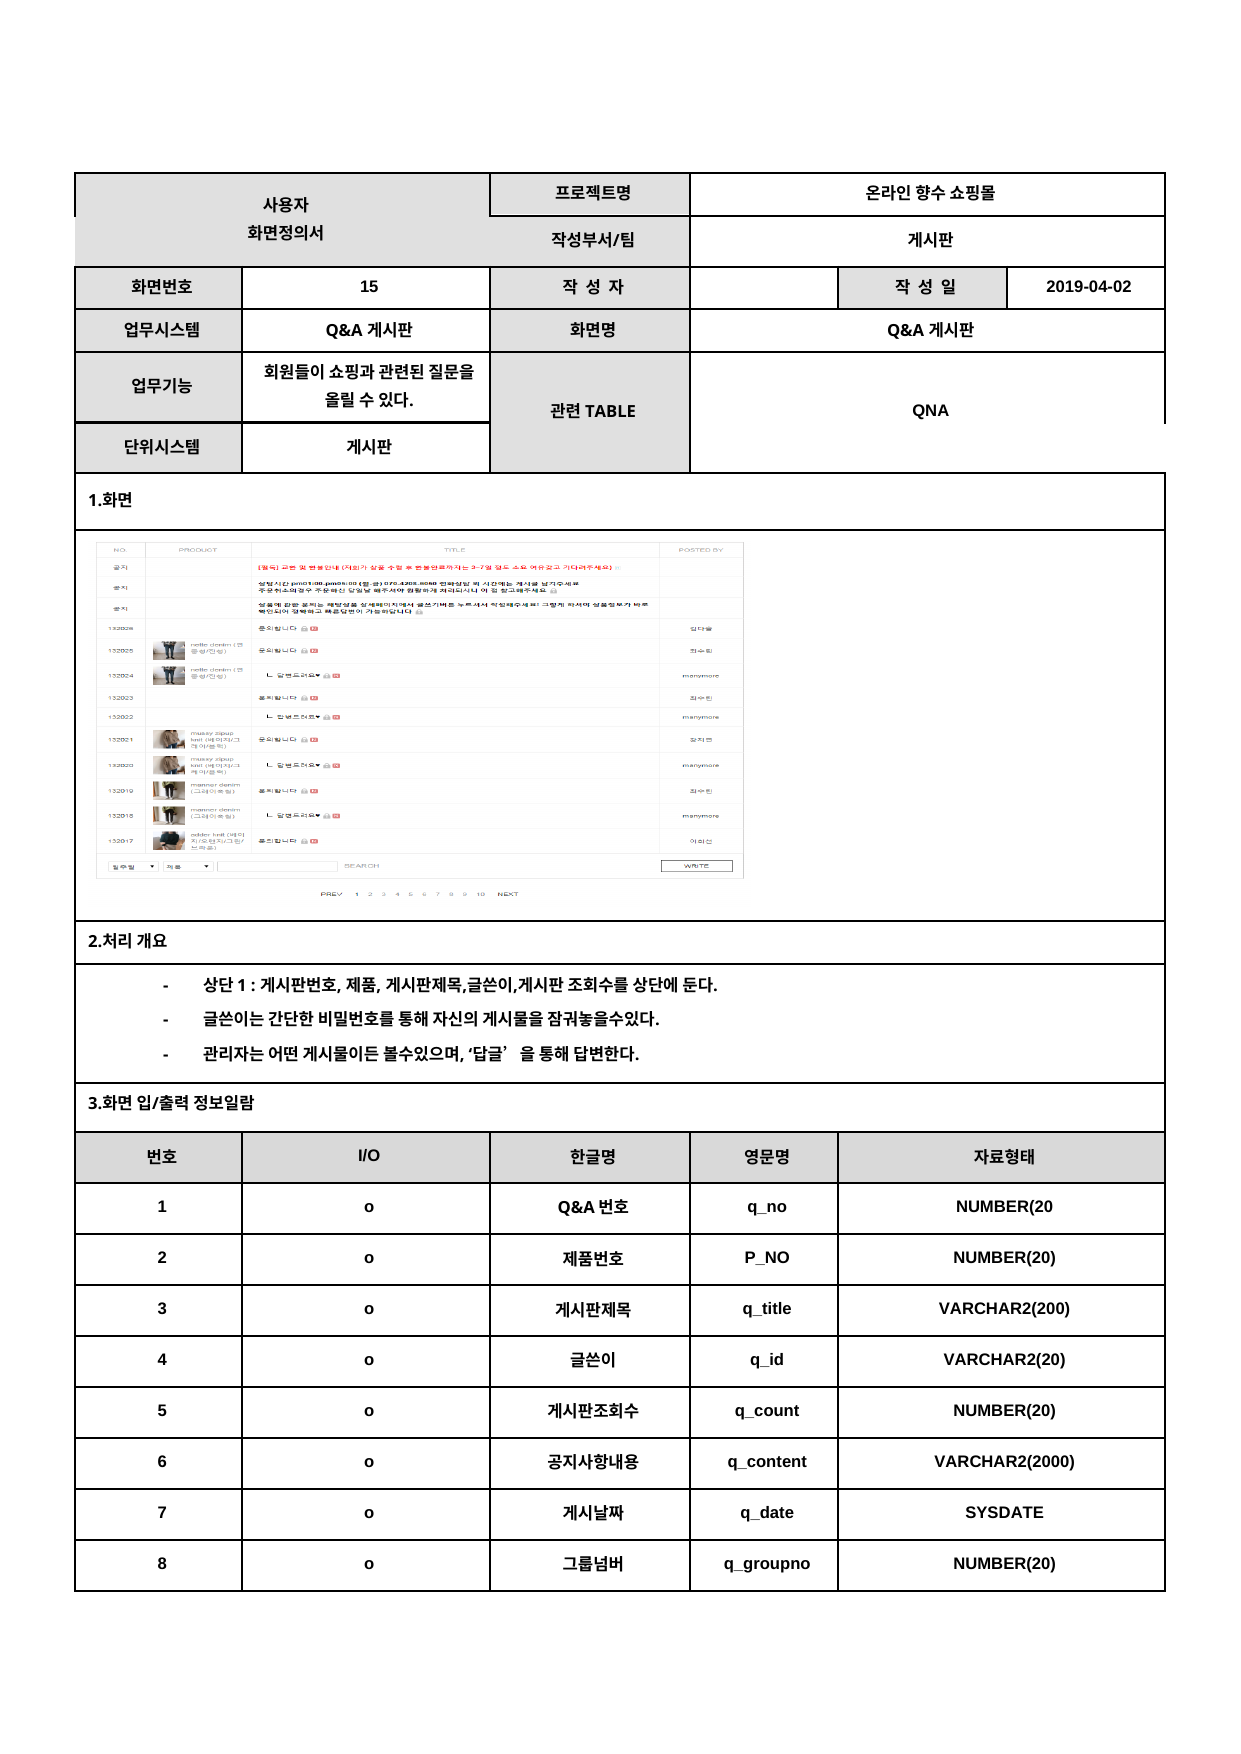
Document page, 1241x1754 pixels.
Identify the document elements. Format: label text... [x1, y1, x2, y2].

table_cell 2 [76, 1235, 241, 1284]
table_cell 관련 TABLE [491, 353, 689, 472]
table_cell 화면번호 [76, 268, 241, 308]
table_cell I/O [243, 1133, 489, 1182]
table_cell o [243, 1337, 489, 1386]
table_cell Q&A 게시판 [243, 310, 489, 351]
table_cell 5 [76, 1388, 241, 1437]
table_cell 번호 [76, 1133, 241, 1182]
table_cell o [243, 1439, 489, 1488]
table_cell 6 [76, 1439, 241, 1488]
table_cell q_no [691, 1184, 837, 1233]
table_cell VARCHAR2(20) [839, 1337, 1164, 1386]
table_cell 회원들이 쇼핑과 관련된 질문을 올릴 수 있다. [243, 353, 489, 421]
table_cell 작 성 일 [839, 268, 1006, 308]
table_cell [76, 531, 1164, 920]
table_cell 한글명 [491, 1133, 689, 1182]
table_cell q_groupno [691, 1541, 837, 1590]
table_cell 글쓴이 [491, 1337, 689, 1386]
table_cell 게시판 [691, 217, 1164, 266]
table_cell 작 성 자 [491, 268, 689, 308]
table_cell 1 [76, 1184, 241, 1233]
table_cell QNA [691, 353, 1165, 472]
table_cell 4 [76, 1337, 241, 1386]
table_cell 공지사항내용 [491, 1439, 689, 1488]
picture [87, 540, 752, 907]
table_cell 8 [76, 1541, 241, 1590]
table_cell 2.처리 개요 [76, 922, 1164, 963]
table_cell NUMBER(20) [839, 1235, 1164, 1284]
table_cell 업무기능 [76, 353, 241, 421]
table_cell NUMBER(20) [839, 1388, 1164, 1437]
table_cell 게시판조회수 [491, 1388, 689, 1437]
table_cell 게시판제목 [491, 1286, 689, 1335]
table_header 사용자 화면정의서 [75, 174, 490, 266]
table_cell 작성부서/팀 [490, 217, 689, 266]
table_cell NUMBER(20 [839, 1184, 1164, 1233]
table_cell q_count [691, 1388, 837, 1437]
table_cell VARCHAR2(2000) [839, 1439, 1164, 1488]
table_cell 7 [76, 1490, 241, 1539]
table_cell o [243, 1541, 489, 1590]
table_cell 단위시스템 [76, 424, 241, 472]
table_cell q_content [691, 1439, 837, 1488]
table_cell NUMBER(20) [839, 1541, 1164, 1590]
table_cell 15 [243, 268, 489, 308]
table_cell o [243, 1286, 489, 1335]
table_cell 게시날짜 [491, 1490, 689, 1539]
table_cell o [243, 1184, 489, 1233]
table_header 온라인 향수 쇼핑몰 [691, 174, 1164, 214]
table_cell o [243, 1490, 489, 1539]
table_cell 화면명 [491, 310, 689, 351]
table_cell 제품번호 [491, 1235, 689, 1284]
table_cell VARCHAR2(200) [839, 1286, 1164, 1335]
table_cell 그룹넘버 [491, 1541, 689, 1590]
table_header 프로젝트명 [491, 174, 689, 214]
table_cell P_NO [691, 1235, 837, 1284]
table_cell 게시판 [243, 424, 489, 472]
table_cell q_id [691, 1337, 837, 1386]
table_cell 1.화면 [76, 474, 1164, 528]
table_cell 영문명 [691, 1133, 837, 1182]
table_cell [691, 268, 837, 308]
table_cell Q&A번호 [491, 1184, 689, 1233]
table_cell 자료형태 [839, 1133, 1164, 1182]
table_cell o [243, 1235, 489, 1284]
table_cell q_date [691, 1490, 837, 1539]
table_cell 2019-04-02 [1008, 268, 1164, 308]
table_cell 3.화면 입/출력 정보일람 [76, 1084, 1164, 1131]
table_cell - 상단1 : 게시판번호, 제품, 게시판제목,글쓴이,게시판 조회수를 상단에 둔다. - 글쓴이는 간단한 비밀번호를 통해 자신의 게시물을 잠궈놓을수있다. - 관리자는 어떤 게시물이든 볼수있으며, ‘답글’을 통해 답변한다. [76, 965, 1164, 1082]
table_cell q_title [691, 1286, 837, 1335]
table_cell SYSDATE [839, 1490, 1164, 1539]
table_cell Q&A 게시판 [691, 310, 1164, 351]
table_cell 업무시스템 [76, 310, 241, 351]
table_cell o [243, 1388, 489, 1437]
table_cell 3 [76, 1286, 241, 1335]
